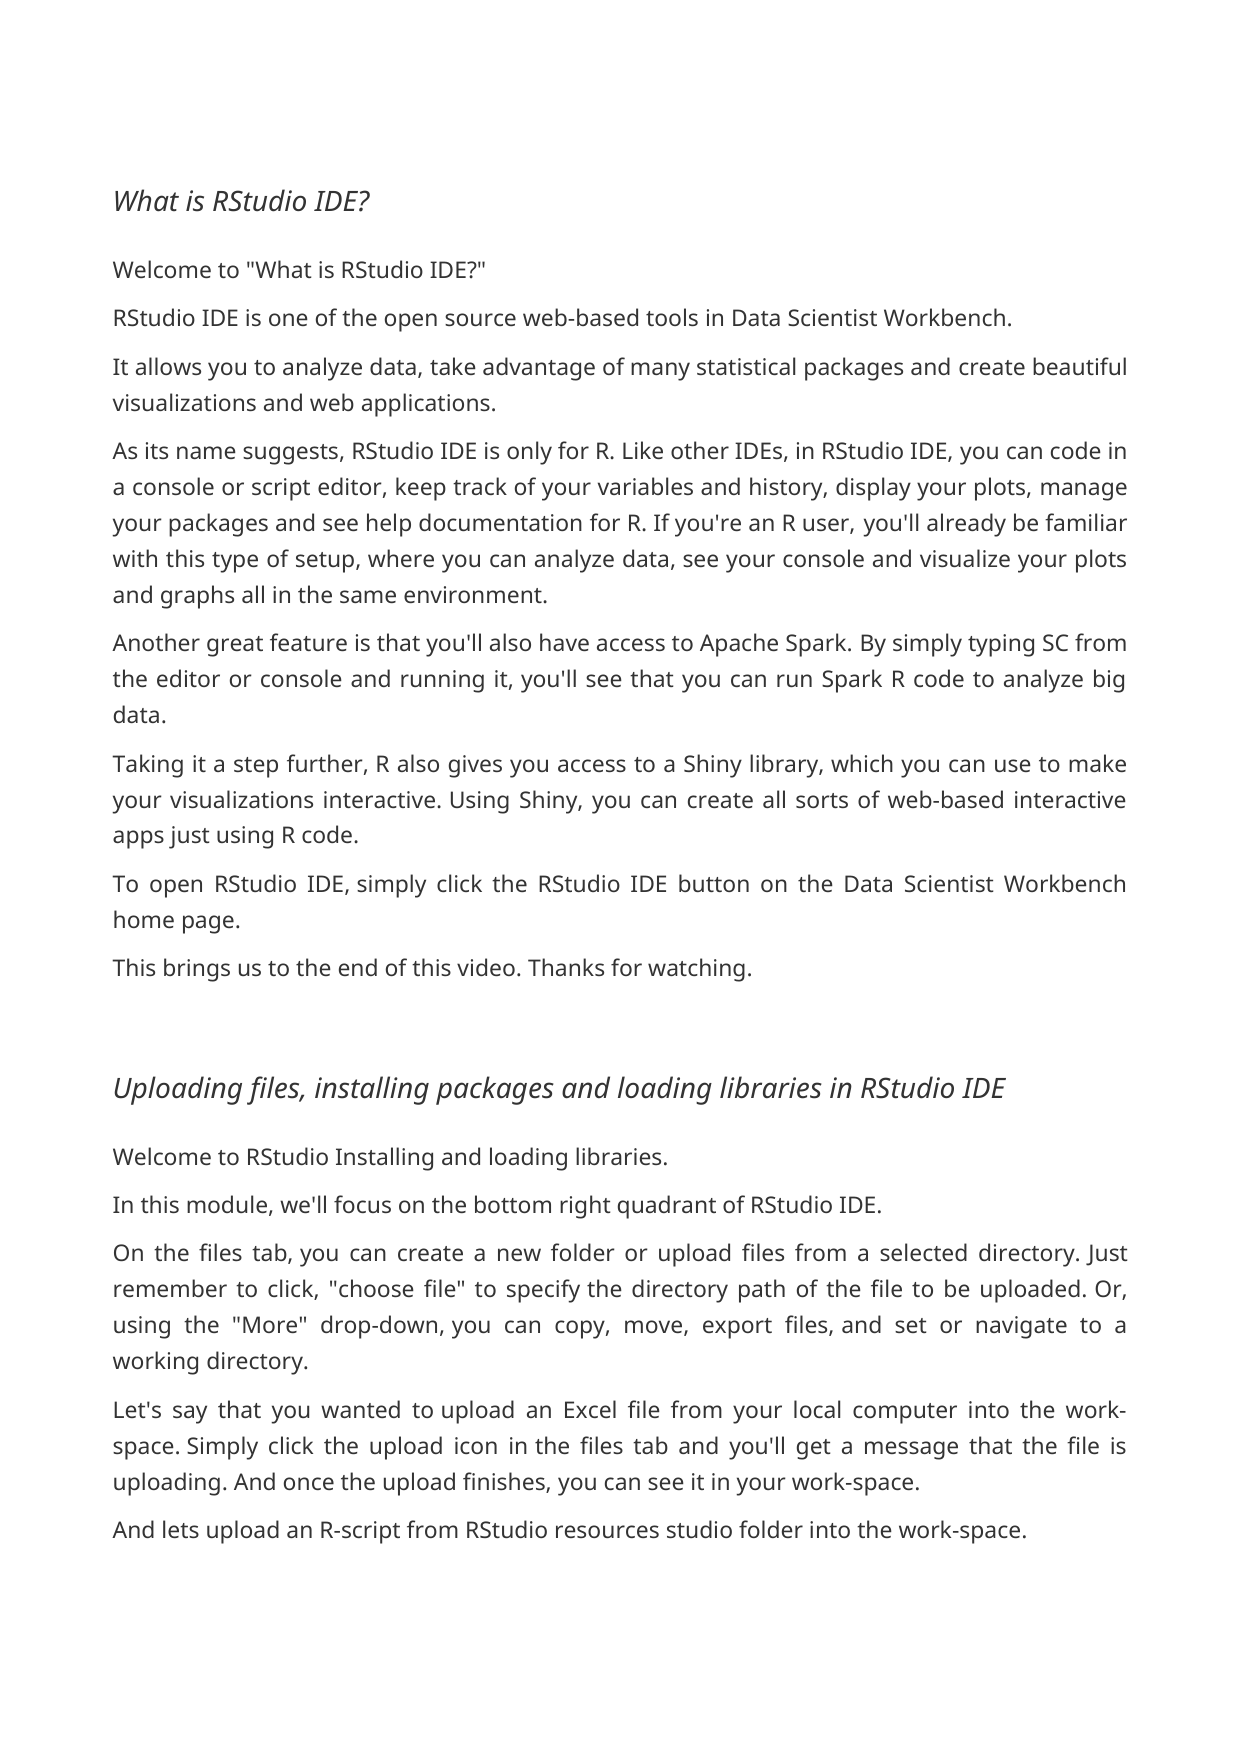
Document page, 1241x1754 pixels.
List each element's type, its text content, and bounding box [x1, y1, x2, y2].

text In this module, we'll focus on the bottom right quadrant of RStudio IDE. [112, 1189, 1128, 1220]
subtitle What is RStudio IDE? [112, 181, 1128, 219]
text On the files tab, you can create a new folder or upload files from a selected directory. Just remember to click, "choose file" to specify the directory path of the file to be uploaded. Or, using the "More" drop-down, you can copy, move, export files, and set or navigate to a working directory. [112, 1237, 1128, 1376]
text And lets upload an R-script from RStudio resources studio folder into the work-space. [112, 1514, 1128, 1545]
text RStudio IDE is one of the open source web-based tools in Data Scientist Workbench. [112, 302, 1128, 333]
text This brings us to the end of this video. Thanks for watching. [112, 952, 1128, 983]
text Another great feature is that you'll also have access to Apache Spark. By simply typing SC from the editor or console and running it, you'll see that you can run Spark R code to analyze big data. [112, 627, 1128, 730]
text It allows you to analyze data, take advantage of many statistical packages and create beautiful visualizations and web applications. [112, 351, 1128, 418]
text To open RStudio IDE, simply click the RStudio IDE button on the Data Scientist Workbench home page. [112, 868, 1128, 935]
text Welcome to RStudio Installing and loading libraries. [112, 1141, 1128, 1172]
text Let's say that you wanted to upload an Excel file from your local computer into the work-space. Simply click the upload icon in the files tab and you'll get a message that the file is uploading. And once the upload finishes, you can see it in your work-space. [112, 1394, 1128, 1497]
text Taking it a step further, R also gives you access to a Shiny library, which you can use to make your visualizations interactive. Using Shiny, you can create all sorts of web-based interactive apps just using R code. [112, 748, 1128, 851]
text Welcome to "What is RStudio IDE?" [112, 254, 1128, 285]
text As its name suggests, RStudio IDE is only for R. Like other IDEs, in RStudio IDE, you can code in a console or script editor, keep track of your variables and history, display your plots, manage your packages and see help documentation for R. If you're an R user, you'll already be familiar with this type of setup, where you can analyze data, see your console and visualize your plots and graphs all in the same environment. [112, 435, 1128, 610]
subtitle Uploading files, installing packages and loading libraries in RStudio IDE [112, 1068, 1128, 1106]
